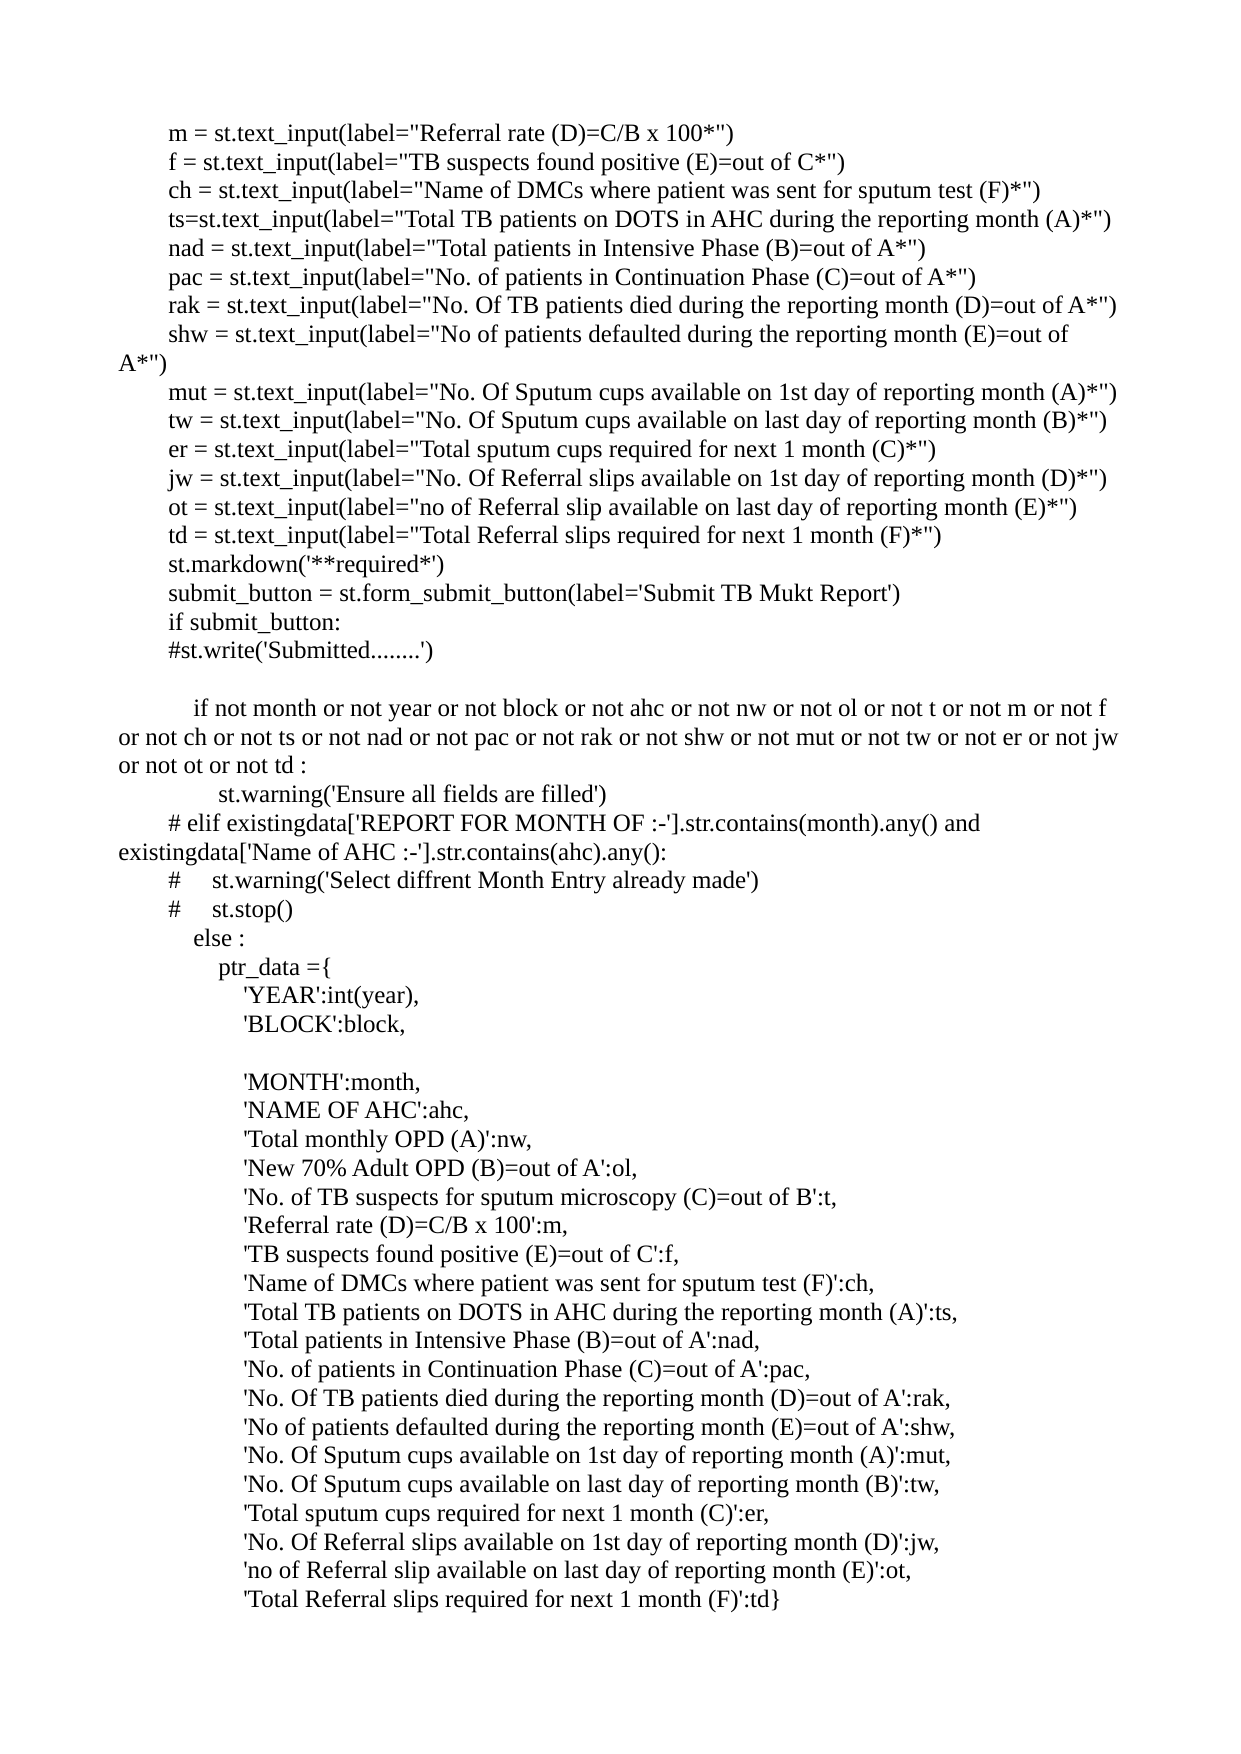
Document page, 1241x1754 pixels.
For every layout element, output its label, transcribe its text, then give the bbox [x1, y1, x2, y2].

text submit_button = st.form_submit_button(label='Submit TB Mukt Report') [118, 578, 1122, 607]
text # elif existingdata['REPORT FOR MONTH OF :-'].str.contains(month).any() and existingdata['Name of AHC :-'].str.contains(ahc).any(): [118, 808, 1122, 866]
text # st.stop() [118, 894, 1122, 923]
text 'No. of TB suspects for sputum microscopy (C)=out of B':t, [118, 1182, 1122, 1211]
text 'Total TB patients on DOTS in AHC during the reporting month (A)':ts, [118, 1297, 1122, 1326]
text 'No. of patients in Continuation Phase (C)=out of A':pac, [118, 1354, 1122, 1383]
text m = st.text_input(label="Referral rate (D)=C/B x 100*") [118, 118, 1122, 147]
text jw = st.text_input(label="No. Of Referral slips available on 1st day of reporting month (D)*") [118, 463, 1122, 492]
text ot = st.text_input(label="no of Referral slip available on last day of reporting month (E)*") [118, 492, 1122, 521]
text else : [118, 923, 1122, 952]
text ts=st.text_input(label="Total TB patients on DOTS in AHC during the reporting month (A)*") [118, 204, 1122, 233]
text ch = st.text_input(label="Name of DMCs where patient was sent for sputum test (F)*") [118, 176, 1122, 204]
text st.markdown('**required*') [118, 549, 1122, 578]
text #st.write('Submitted........') [118, 636, 1122, 664]
text shw = st.text_input(label="No of patients defaulted during the reporting month (E)=out of A*") [118, 319, 1122, 377]
text 'Total sputum cups required for next 1 month (C)':er, [118, 1498, 1122, 1527]
text 'No of patients defaulted during the reporting month (E)=out of A':shw, [118, 1412, 1122, 1441]
text st.warning('Ensure all fields are filled') [118, 779, 1122, 808]
text 'No. Of Sputum cups available on last day of reporting month (B)':tw, [118, 1469, 1122, 1498]
text 'no of Referral slip available on last day of reporting month (E)':ot, [118, 1556, 1122, 1584]
text 'TB suspects found positive (E)=out of C':f, [118, 1239, 1122, 1268]
text 'Name of DMCs where patient was sent for sputum test (F)':ch, [118, 1268, 1122, 1297]
text tw = st.text_input(label="No. Of Sputum cups available on last day of reporting month (B)*") [118, 406, 1122, 434]
text if submit_button: [118, 607, 1122, 636]
text rak = st.text_input(label="No. Of TB patients died during the reporting month (D)=out of A*") [118, 291, 1122, 319]
text pac = st.text_input(label="No. of patients in Continuation Phase (C)=out of A*") [118, 262, 1122, 291]
text ptr_data ={ [118, 952, 1122, 981]
text 'No. Of Referral slips available on 1st day of reporting month (D)':jw, [118, 1527, 1122, 1556]
text 'MONTH':month, [118, 1067, 1122, 1096]
text 'YEAR':int(year), [118, 981, 1122, 1009]
text nad = st.text_input(label="Total patients in Intensive Phase (B)=out of A*") [118, 233, 1122, 262]
text 'No. Of Sputum cups available on 1st day of reporting month (A)':mut, [118, 1441, 1122, 1469]
text # st.warning('Select diffrent Month Entry already made') [118, 866, 1122, 894]
text 'Total monthly OPD (A)':nw, [118, 1124, 1122, 1153]
text 'No. Of TB patients died during the reporting month (D)=out of A':rak, [118, 1383, 1122, 1412]
text 'Referral rate (D)=C/B x 100':m, [118, 1211, 1122, 1239]
text f = st.text_input(label="TB suspects found positive (E)=out of C*") [118, 147, 1122, 176]
text 'NAME OF AHC':ahc, [118, 1096, 1122, 1124]
text if not month or not year or not block or not ahc or not nw or not ol or not t or not m or not f or not ch or not ts or not nad or not pac or not rak or not shw or not mut or not tw or not er or not jw or not ot or not td : [118, 693, 1122, 779]
text 'Total patients in Intensive Phase (B)=out of A':nad, [118, 1326, 1122, 1354]
text er = st.text_input(label="Total sputum cups required for next 1 month (C)*") [118, 434, 1122, 463]
text mut = st.text_input(label="No. Of Sputum cups available on 1st day of reporting month (A)*") [118, 377, 1122, 406]
text 'Total Referral slips required for next 1 month (F)':td} [118, 1584, 1122, 1613]
text 'BLOCK':block, [118, 1009, 1122, 1038]
text td = st.text_input(label="Total Referral slips required for next 1 month (F)*") [118, 521, 1122, 549]
text 'New 70% Adult OPD (B)=out of A':ol, [118, 1153, 1122, 1182]
